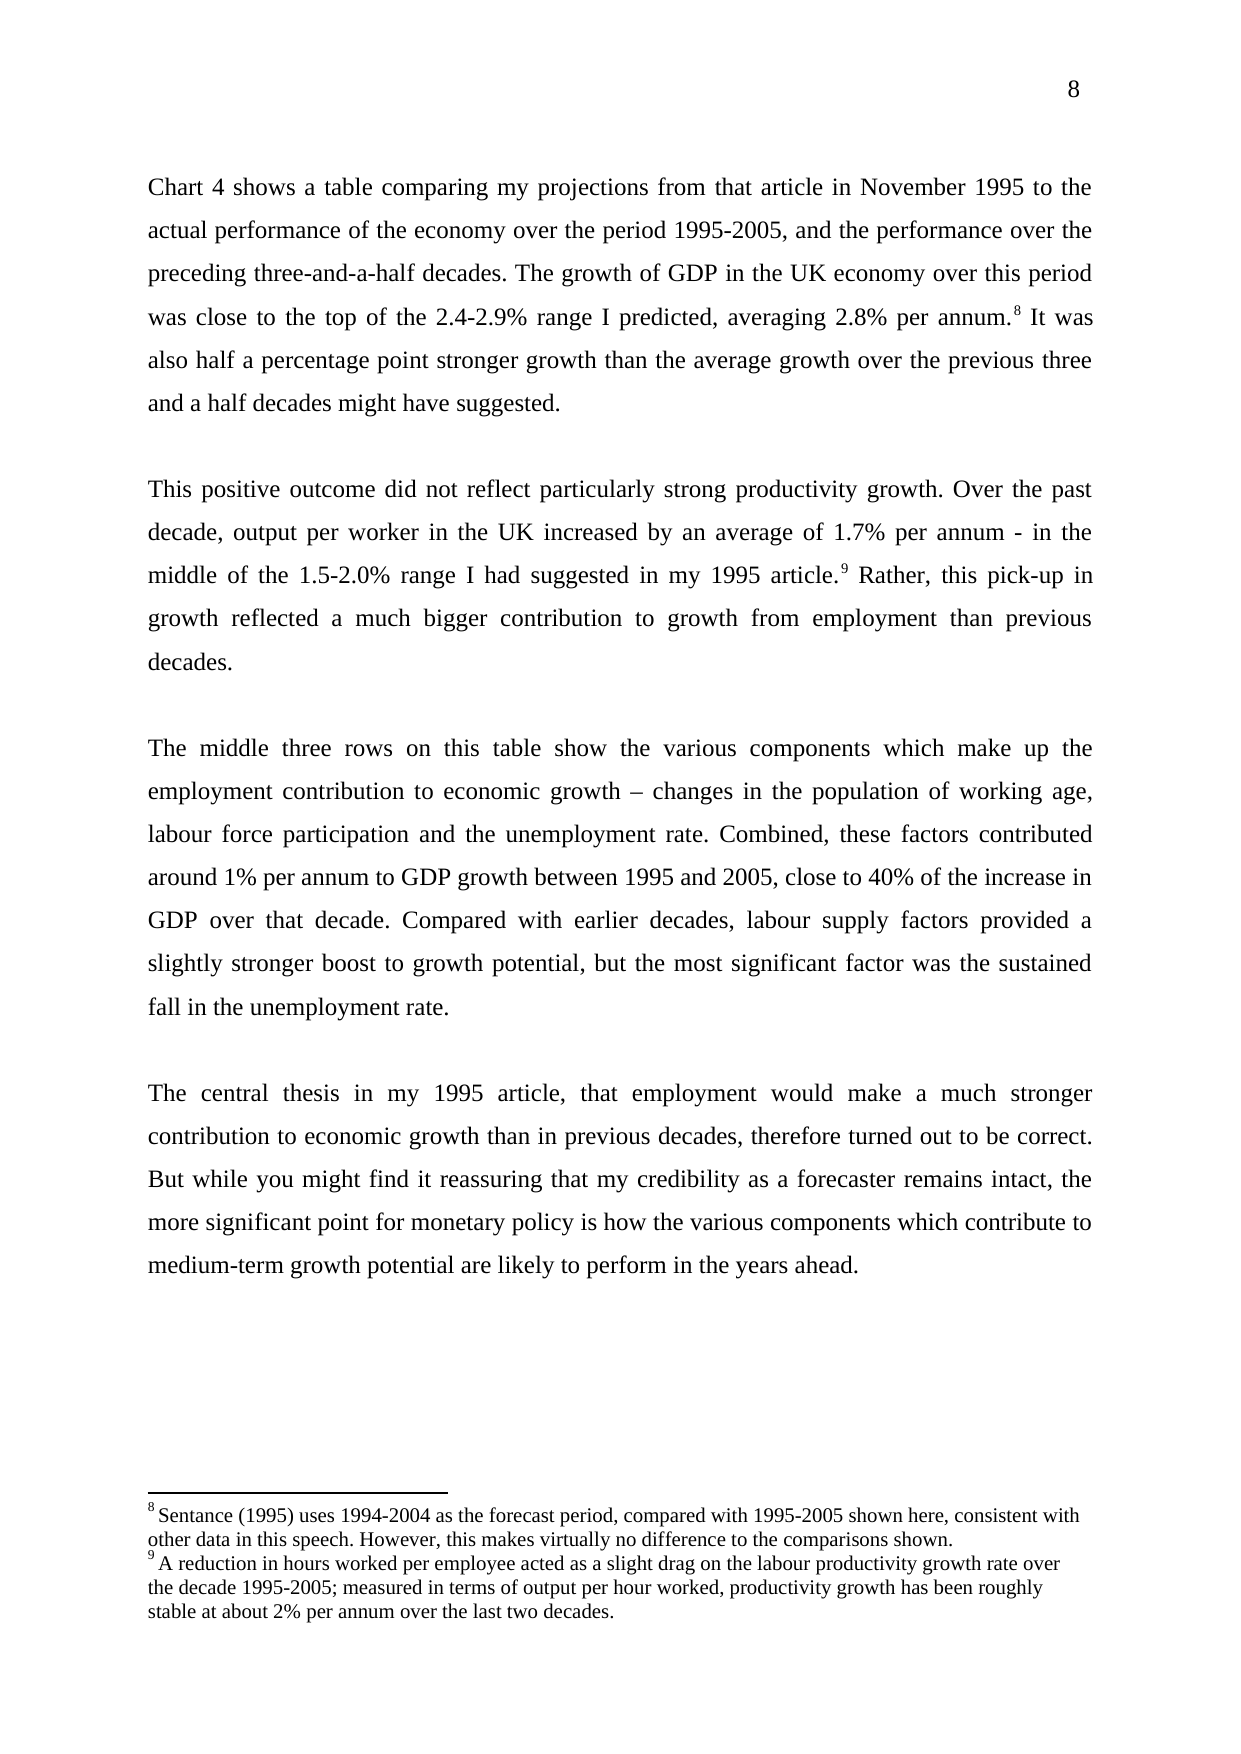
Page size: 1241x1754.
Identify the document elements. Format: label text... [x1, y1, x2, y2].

text stable at about 2% per annum over the last two decades. [148, 1599, 1105, 1623]
text 9 A reduction in hours worked per employee acted as a slight drag on the labour productivity growth rate over the decade 1995-2005; measured in terms of output per hour worked, productivity growth has been roughly [148, 1551, 1063, 1599]
text This positive outcome did not reflect particularly strong productivity growth. Over the past decade, output per worker in the UK increased by an average of 1.7% per annum - in the middle of the 1.5-2.0% range I had suggested in my 1995 article.9 Rather, this pick-up in growth reflected a much bigger contribution to growth from employment than previous decades. [148, 474, 1093, 675]
text The middle three rows on this table show the various components which make up the employment contribution to economic growth – changes in the population of working age, labour force participation and the unemployment rate. Combined, these factors contributed around 1% per annum to GDP growth between 1995 and 2005, close to 40% of the increase in GDP over that decade. Compared with earlier decades, labour supply factors provided a slightly stronger boost to growth potential, but the most significant factor was the sustained fall in the unemployment rate. [148, 733, 1093, 1020]
text The central thesis in my 1995 article, that employment would make a much stronger contribution to economic growth than in previous decades, therefore turned out to be correct. But while you might find it reassuring that my credibility as a forecaster remains intact, the more significant point for monetary policy is how the various components which contribute to medium-term growth potential are likely to perform in the years ahead. [148, 1078, 1094, 1279]
text Chart 4 shows a table comparing my projections from that article in November 1995 to the actual performance of the economy over the period 1995-2005, and the performance over the preceding three-and-a-half decades. The growth of GDP in the UK economy over this period was close to the top of the 2.4-2.9% range I predicted, averaging 2.8% per annum.8 It was also half a percentage point stronger growth than the average growth over the previous three and a half decades might have suggested. [148, 172, 1094, 417]
text 8 Sentance (1995) uses 1994-2004 as the forecast period, compared with 1995-2005 shown here, consistent with other data in this speech. However, this makes virtually no difference to the comparisons shown. [148, 1493, 1094, 1551]
